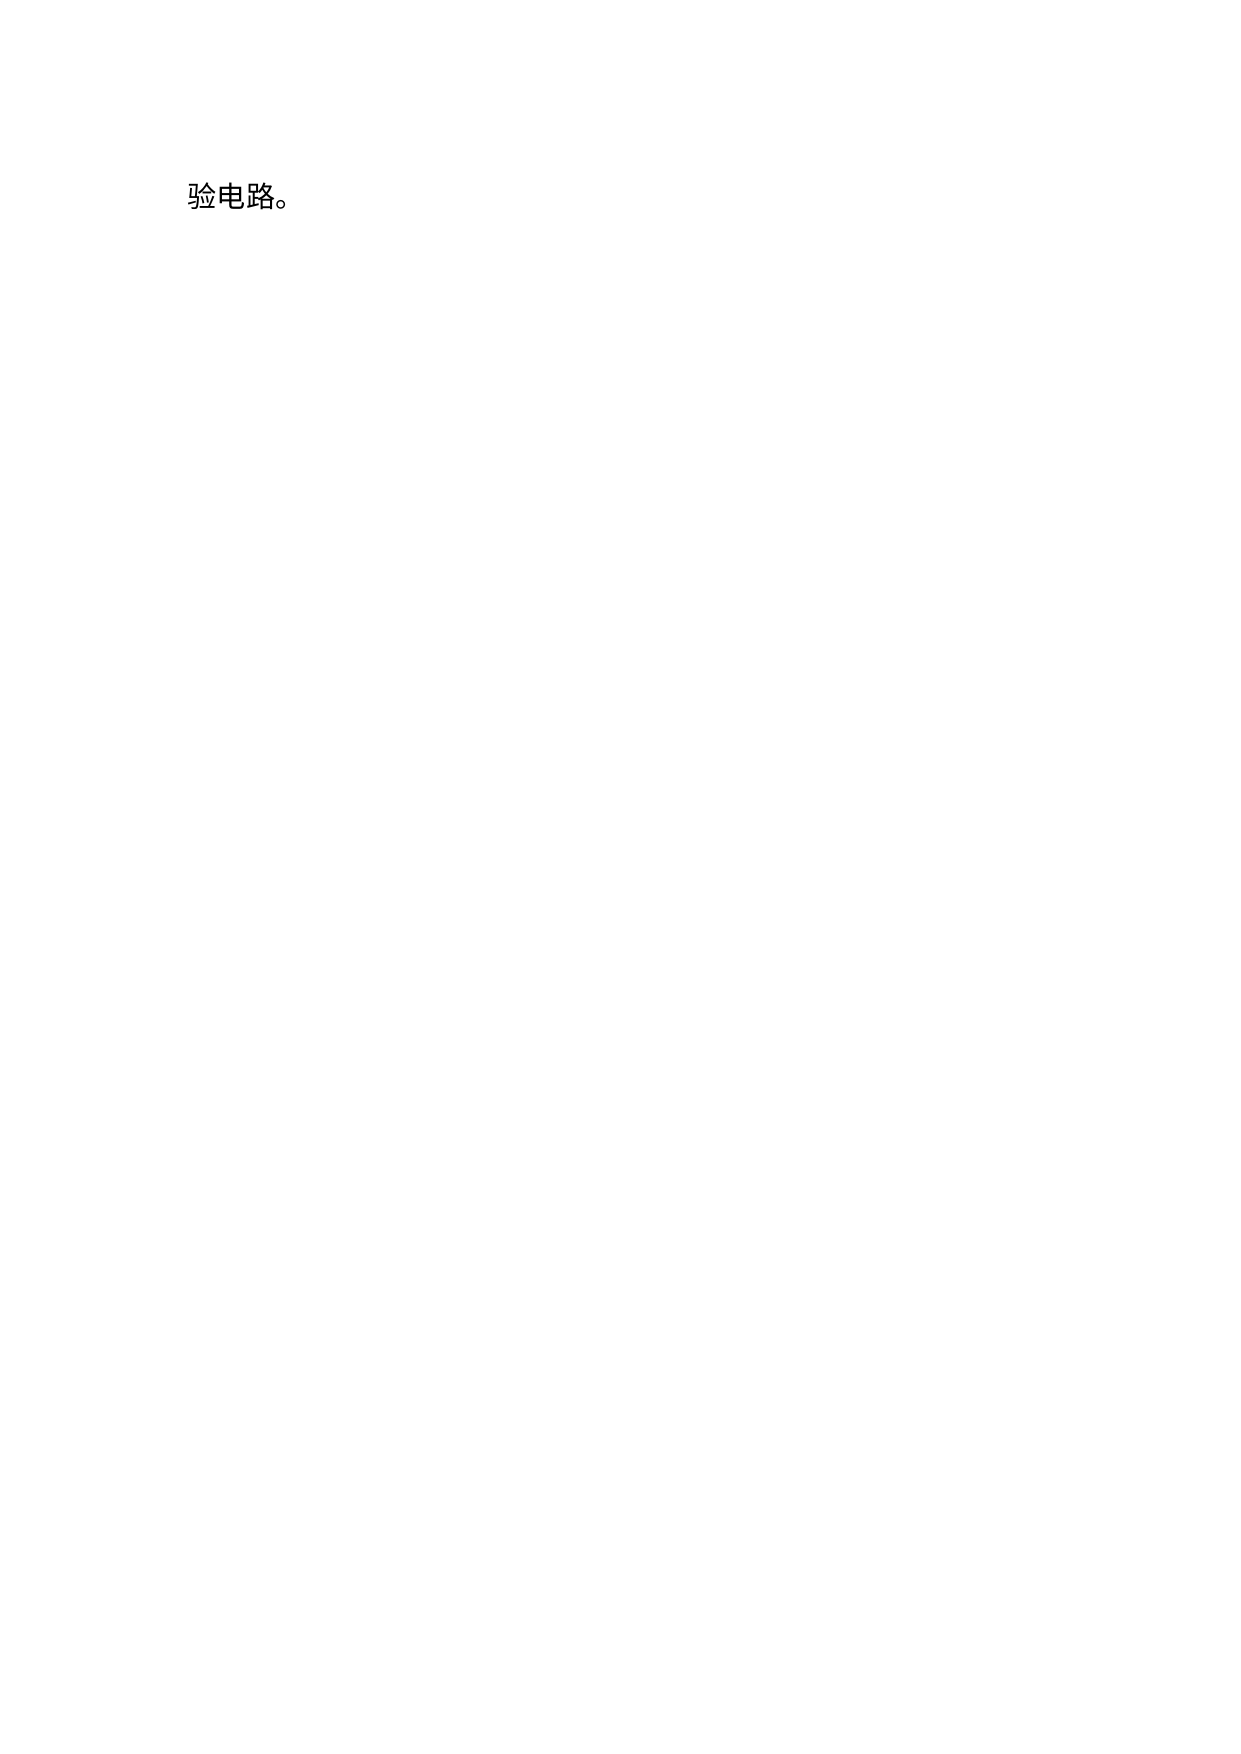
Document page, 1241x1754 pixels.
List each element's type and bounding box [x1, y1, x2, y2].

text [187, 162, 1053, 227]
